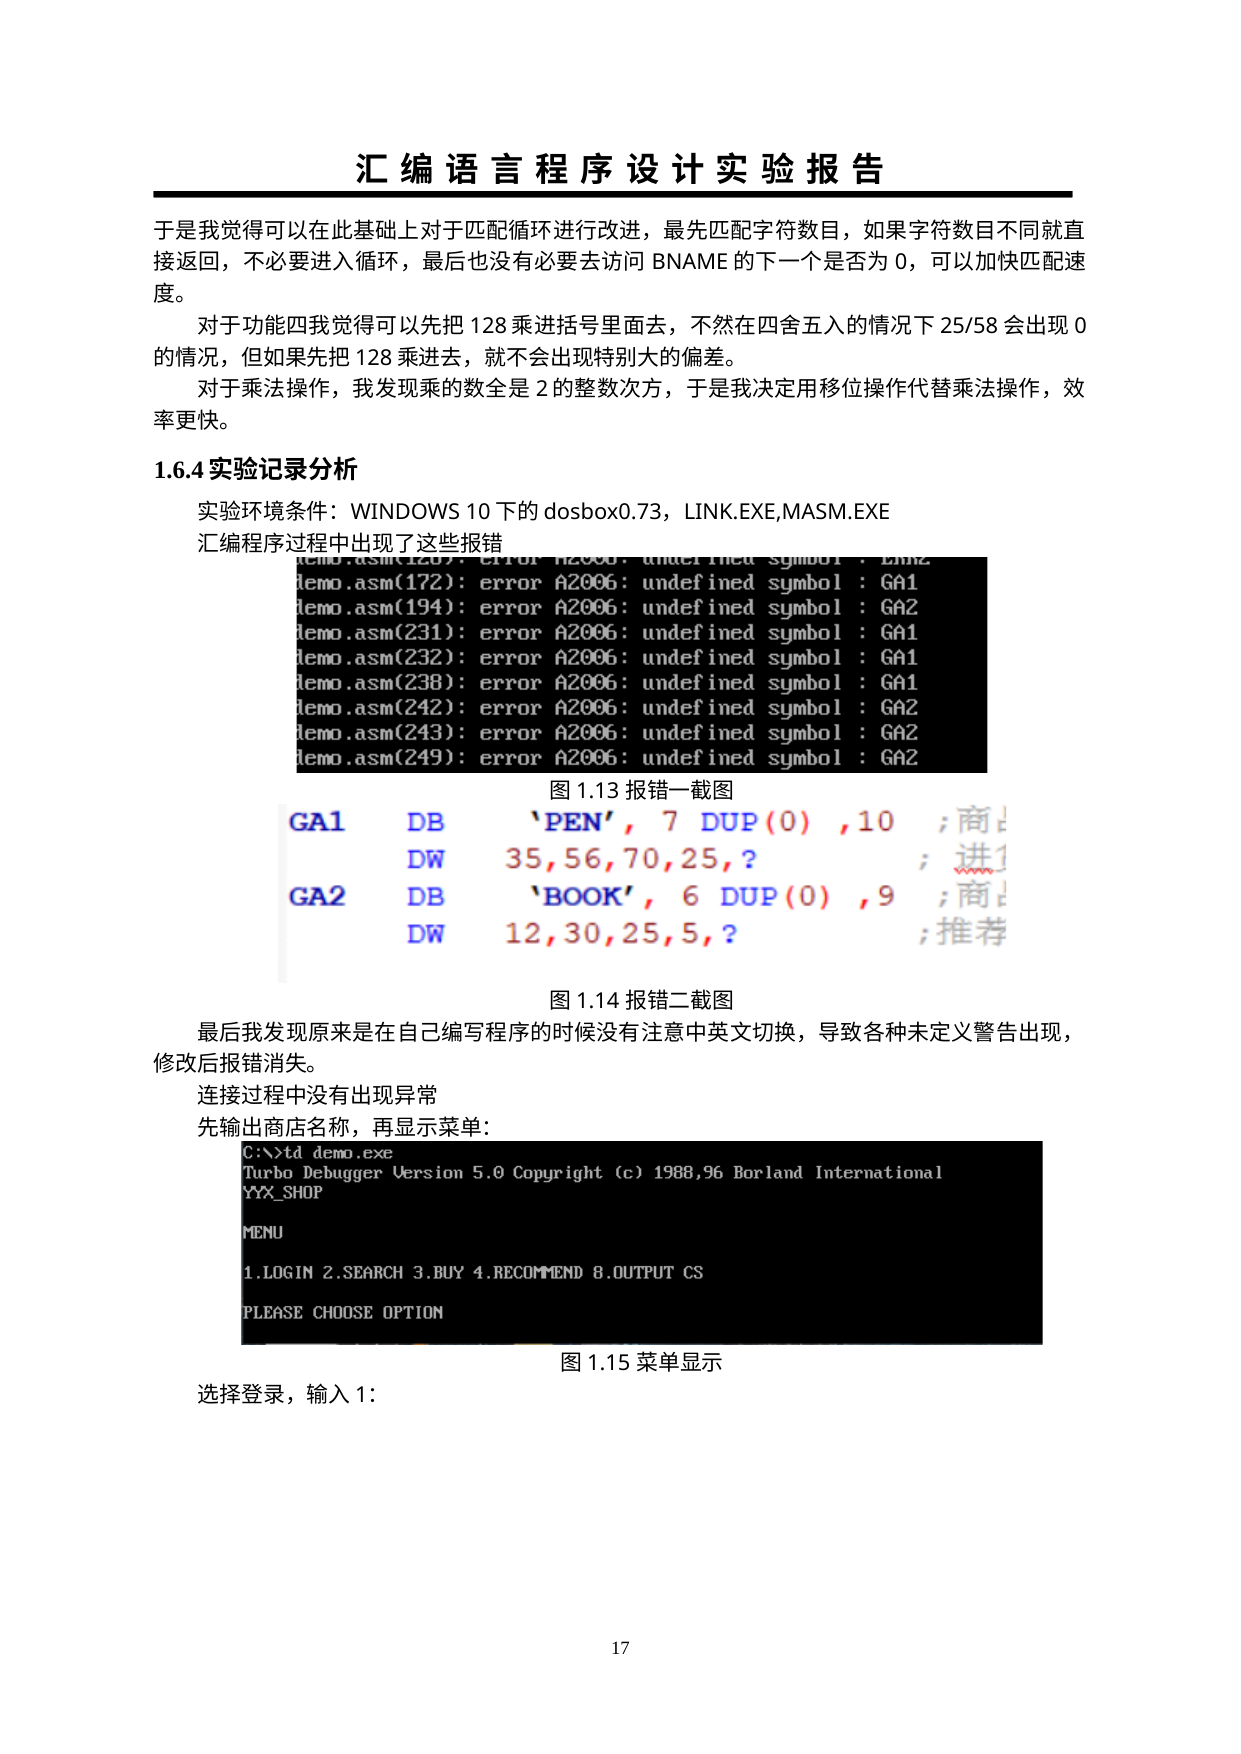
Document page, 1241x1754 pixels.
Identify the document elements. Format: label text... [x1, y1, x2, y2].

text 最后我发现原来是在自己编写程序的时候没有注意中英文切换，导致各种未定义警告出现，修改后报错消失。 [153, 1014, 1087, 1078]
picture [296, 557, 988, 773]
text 选择登录，输入1： [153, 1377, 1087, 1408]
text 图1.14 报错二截图 [153, 983, 1087, 1014]
text 图1.13 报错一截图 [153, 773, 1087, 805]
text 对于乘法操作，我发现乘的数全是2的整数次方，于是我决定用移位操作代替乘法操作，效率更快。 [153, 371, 1087, 435]
picture [241, 1141, 1043, 1345]
text 对于功能四我觉得可以先把128乘进括号里面去，不然在四舍五入的情况下25/58会出现0的情况，但如果先把128乘进去，就不会出现特别大的偏差。 [153, 308, 1087, 371]
text 先输出商店名称，再显示菜单： [153, 1109, 1087, 1141]
picture [277, 804, 1007, 983]
text 图1.15 菜单显示 [153, 1345, 1087, 1377]
text 汇编程序过程中出现了这些报错 [153, 526, 1087, 557]
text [153, 213, 1087, 308]
text 连接过程中没有出现异常 [153, 1078, 1087, 1109]
subtitle 1.6.4实验记录分析 [153, 449, 1087, 486]
text 实验环境条件：WINDOWS 10下的dosbox0.73，LINK.EXE,MASM.EXE [153, 494, 1087, 526]
